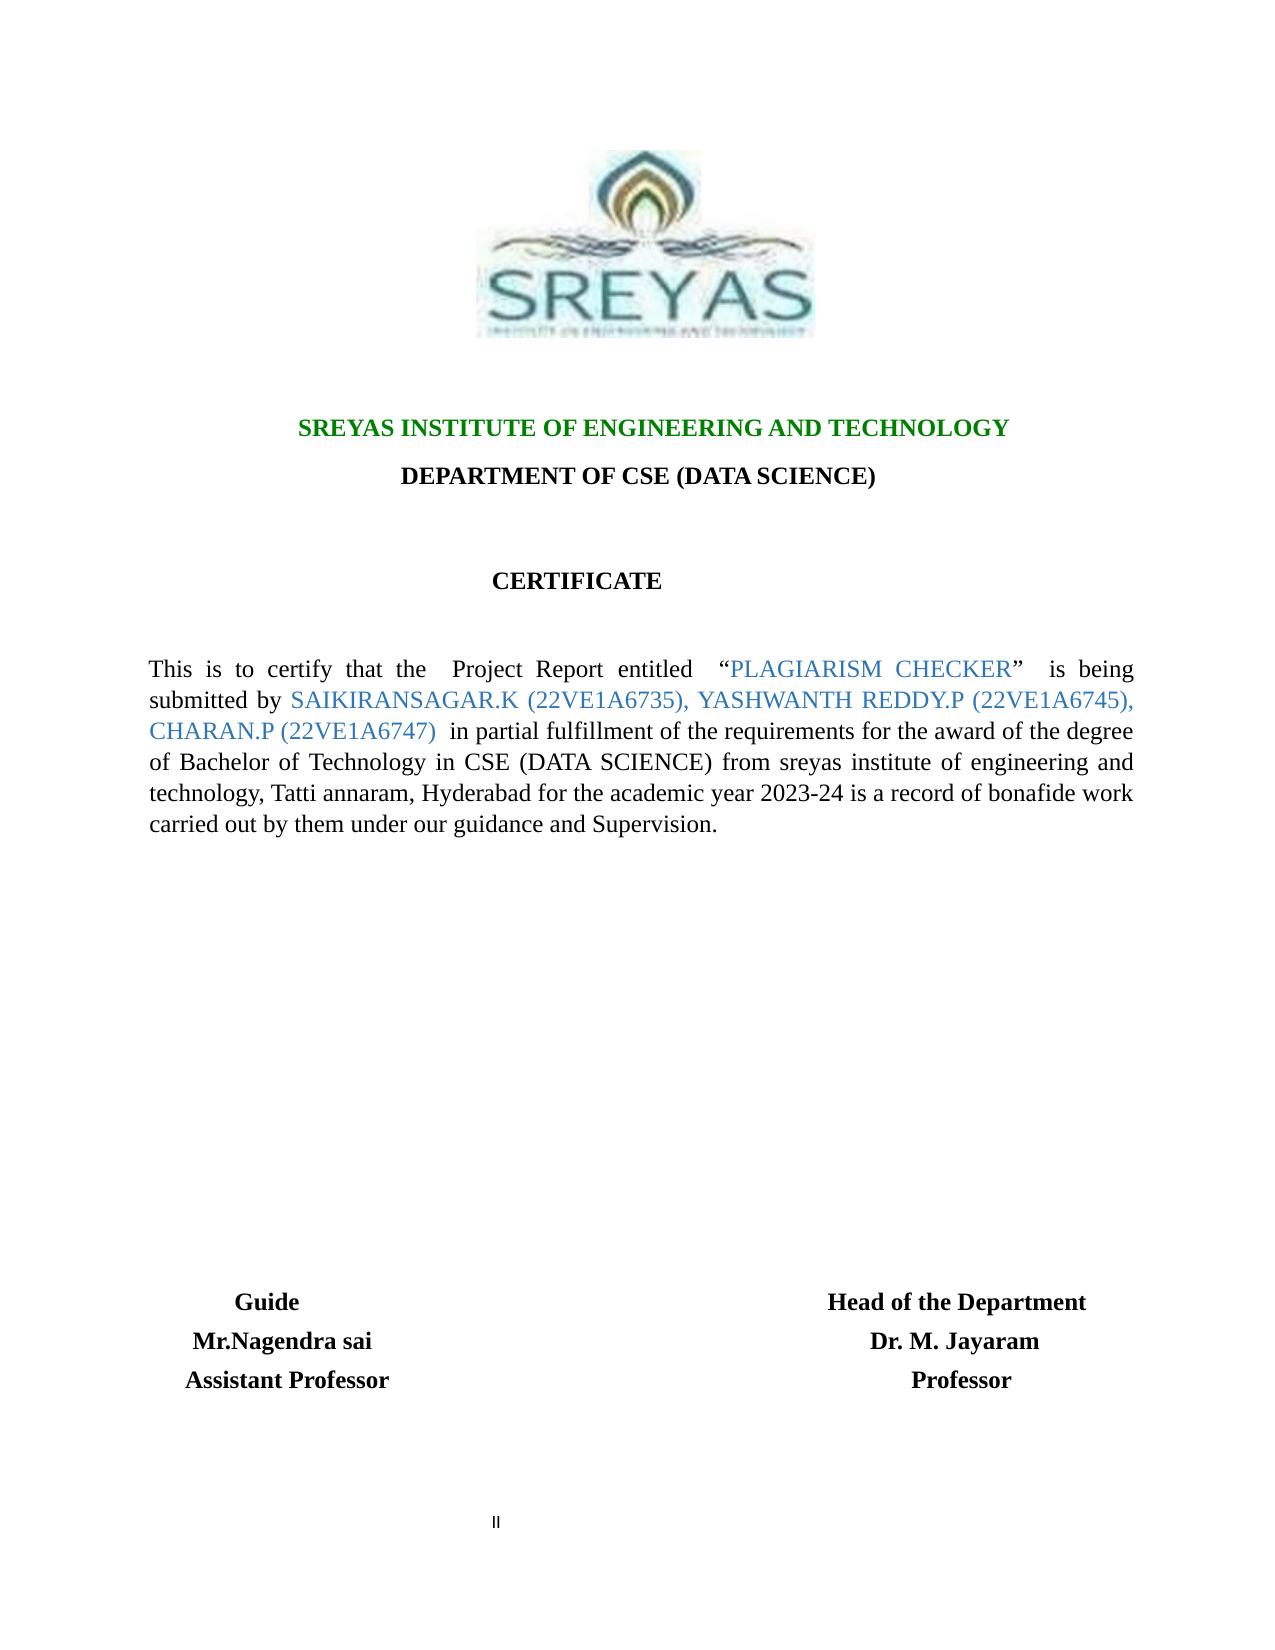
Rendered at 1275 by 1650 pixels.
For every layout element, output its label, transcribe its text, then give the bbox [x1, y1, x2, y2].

subtitle CERTIFICATE [404, 566, 1134, 595]
text Mr.Nagendra sai Dr. M. Jayaram [148, 1326, 1134, 1355]
text Assistant Professor Professor [173, 1366, 1134, 1394]
text SREYAS INSTITUTE OF ENGINEERING AND TECHNOLOGY [173, 413, 1134, 442]
text This is to certify that the Project Report entitled “PLAGIARISM CHECKER” is being submitted by SAIKIRANSAGAR.K (22VE1A6735), YASHWANTH REDDY.P (22VE1A6745), CHARAN.P (22VE1A6747) in partial fulfillment of the requirements for the award of the degree of Bachelor of Technology in CSE (DATA SCIENCE) from sreyas institute of engineering and technology, Tatti annaram, Hyderabad for the academic year 2023-24 is a record of bonafide work carried out by them under our guidance and Supervision. [148, 654, 1134, 838]
picture [476, 150, 816, 338]
text Guide Head of the Department [148, 1287, 1134, 1316]
text DEPARTMENT OF CSE (DATA SCIENCE) [148, 461, 1128, 490]
